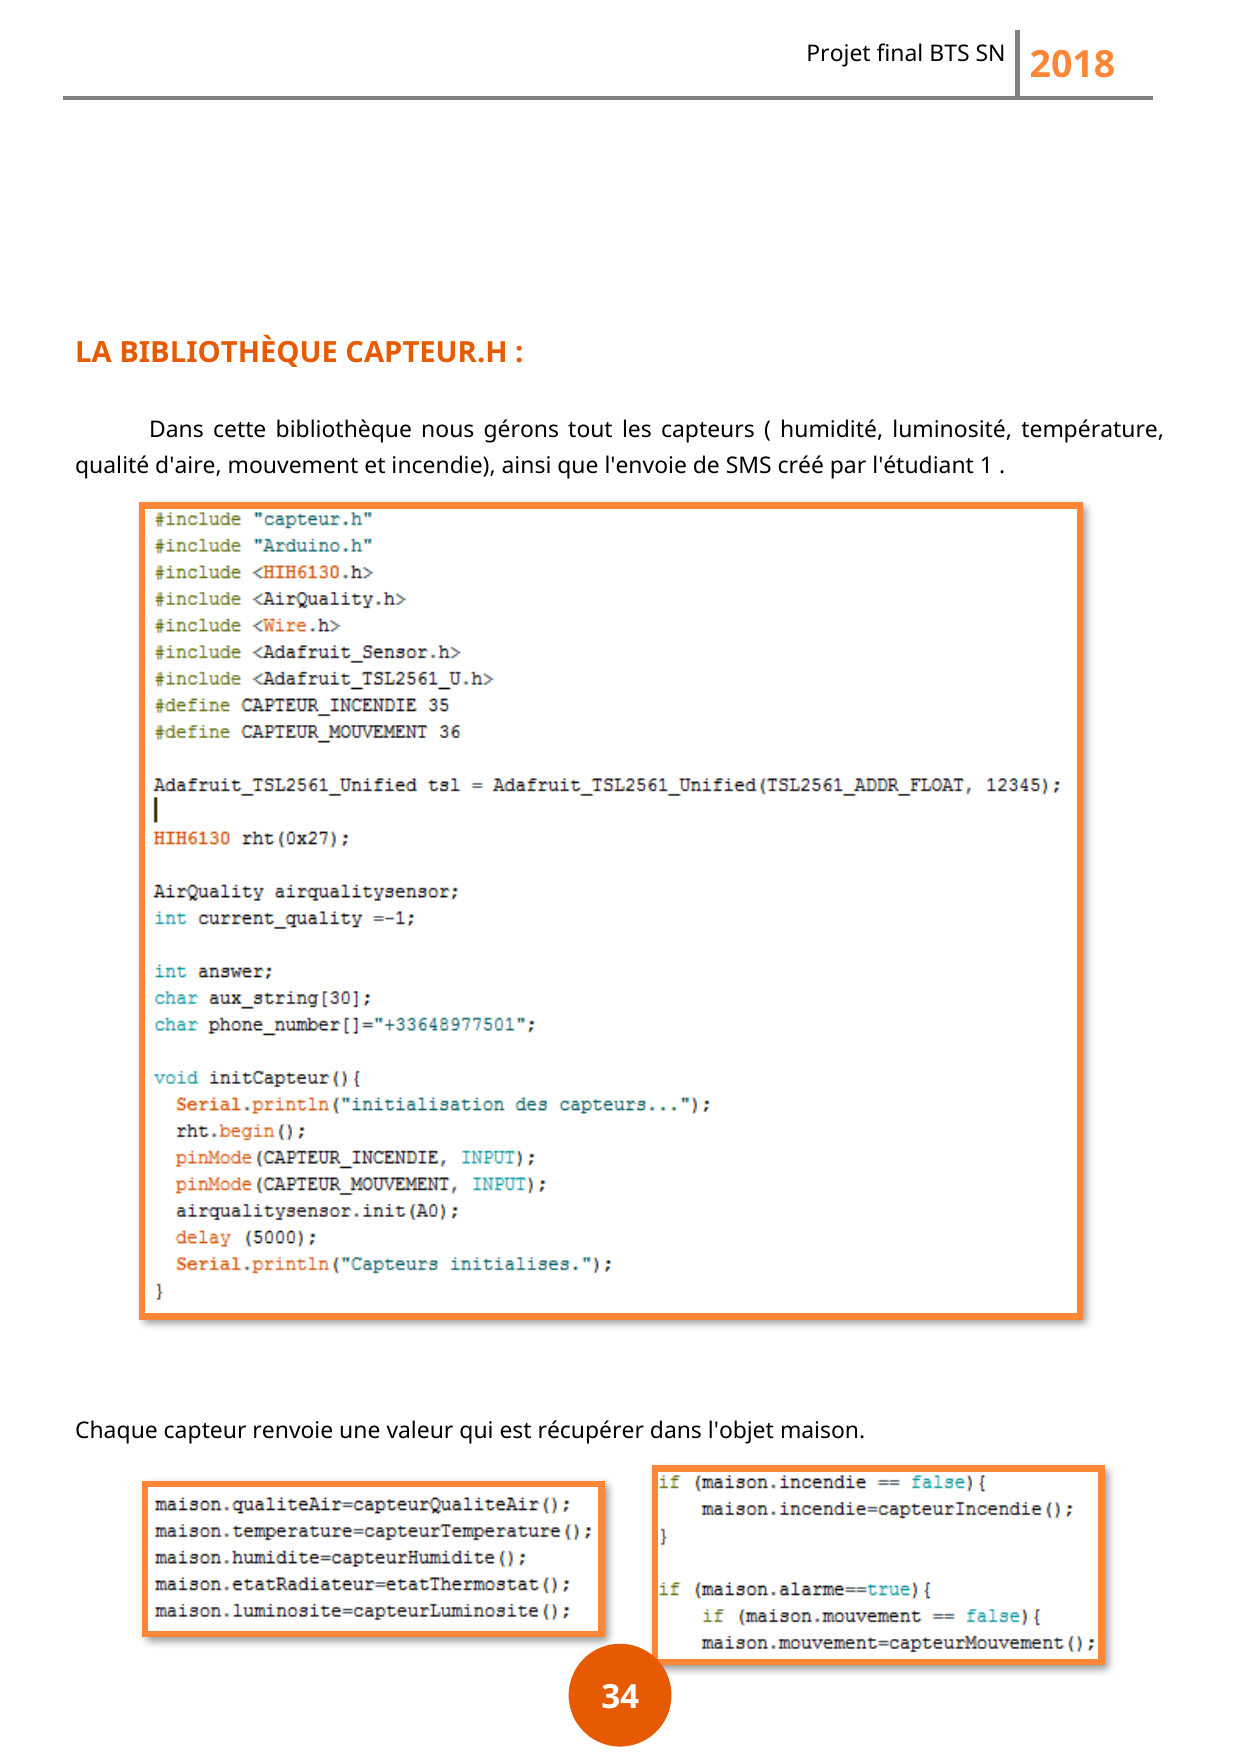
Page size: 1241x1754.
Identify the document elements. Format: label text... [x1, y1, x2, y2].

picture [658, 1472, 1098, 1659]
picture [145, 509, 1077, 1313]
picture [148, 1487, 598, 1631]
text Dans cette bibliothèque nous gérons tout les capteurs ( humidité, luminosité, température, qualité d'aire, mouvement et incendie), ainsi que l'envoie de SMS créé par l'étudiant 1 . [75, 413, 1165, 480]
subtitle LA BIBLIOTHÈQUE CAPTEUR.H : [75, 331, 1165, 371]
text Chaque capteur renvoie une valeur qui est récupérer dans l'objet maison. [75, 1414, 1165, 1445]
